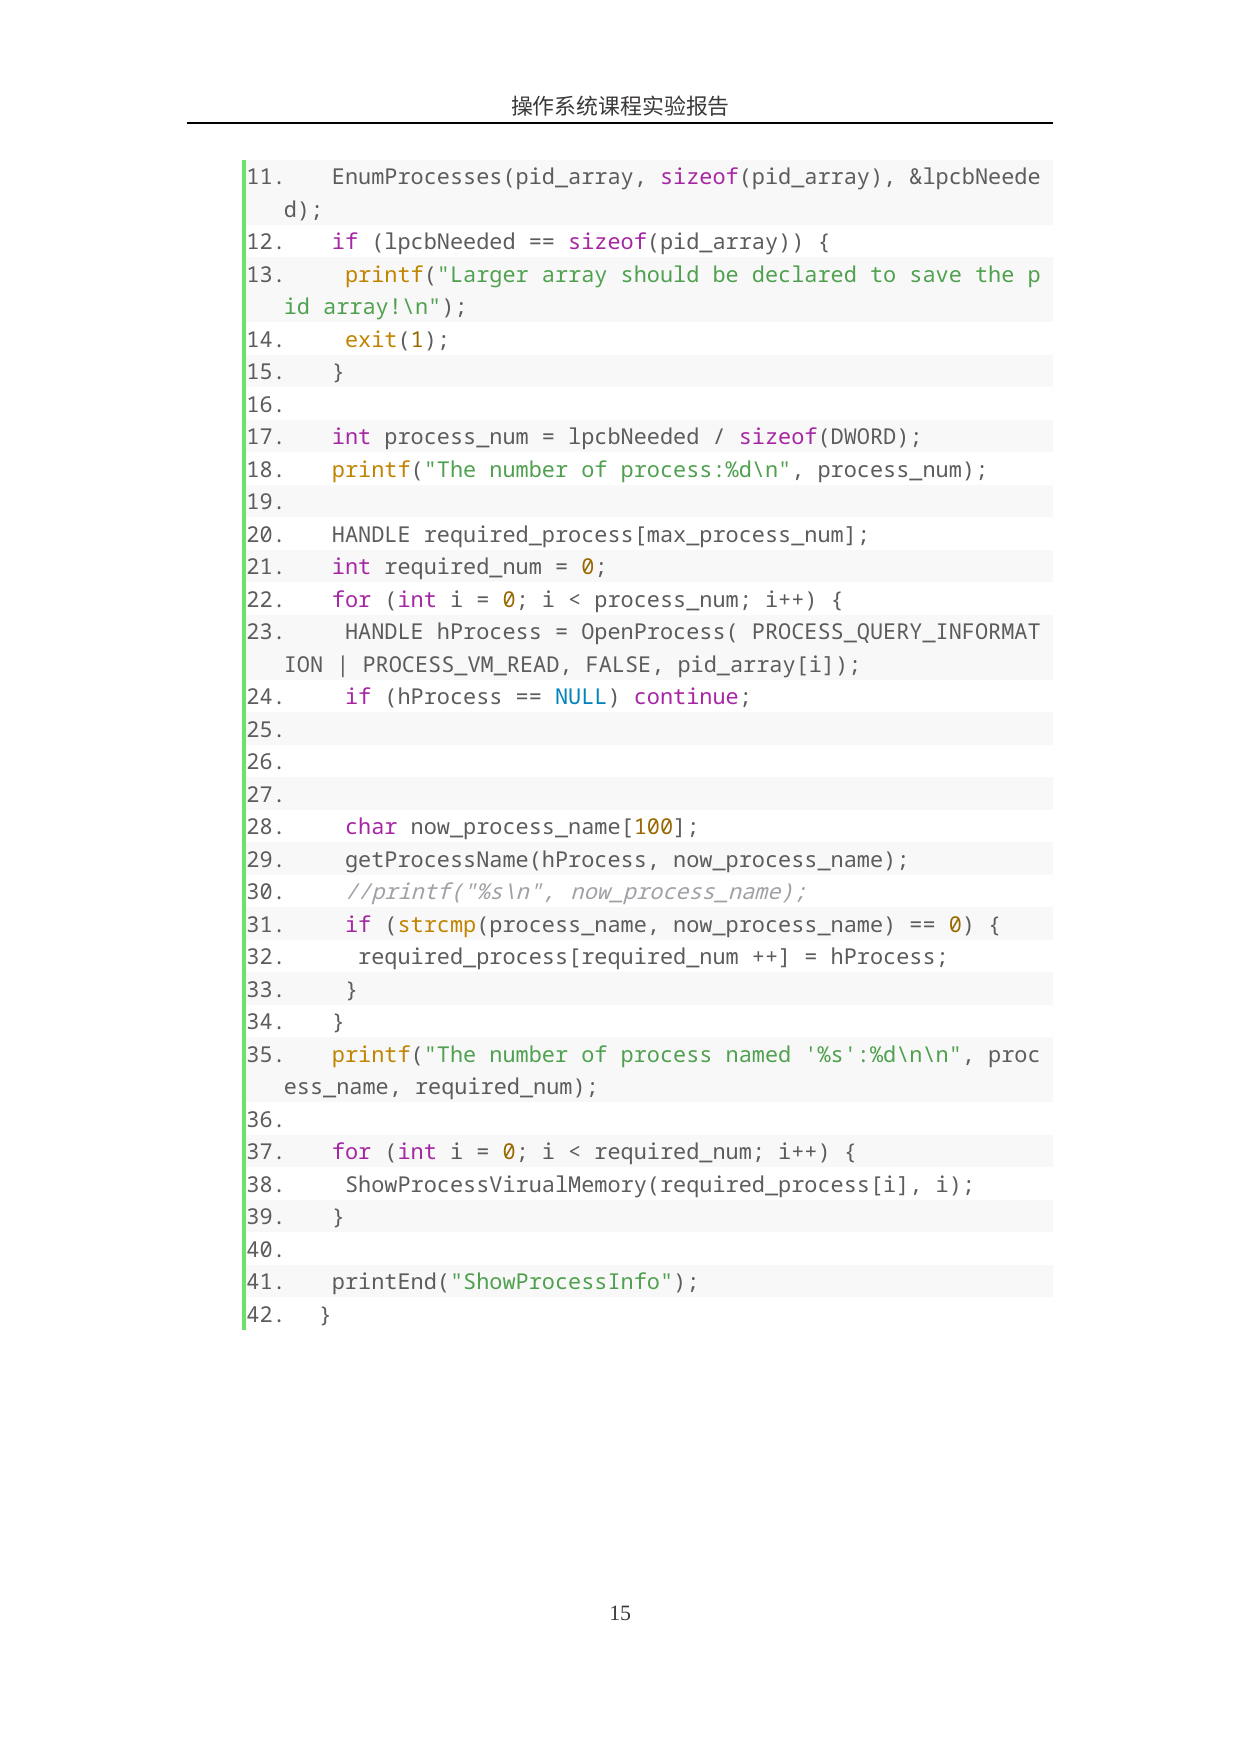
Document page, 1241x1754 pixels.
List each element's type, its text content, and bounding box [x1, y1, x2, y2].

list int process_num = lpcbNeeded / sizeof(DWORD); [246, 420, 1053, 452]
list if (hProcess == NULL) continue; [246, 680, 1053, 712]
list exit(1); [246, 322, 1053, 355]
list char now_process_name[100]; [246, 810, 1053, 842]
list } [246, 1200, 1053, 1232]
list } [246, 1005, 1053, 1037]
list } [246, 1297, 1053, 1330]
list printf("The number of process:%d\n", process_num); [246, 452, 1053, 485]
list if (strcmp(process_name, now_process_name) == 0) { [246, 907, 1053, 940]
list //printf("%s\n", now_process_name); [246, 875, 1053, 907]
list HANDLE required_process[max_process_num]; [246, 517, 1053, 550]
list printf("Larger array should be declared to save the pid array!\n"); [246, 257, 1053, 322]
list required_process[required_num ++] = hProcess; [246, 940, 1053, 972]
list } [246, 972, 1053, 1005]
list ShowProcessVirualMemory(required_process[i], i); [246, 1167, 1053, 1200]
list EnumProcesses(pid_array, sizeof(pid_array), &lpcbNeeded); [246, 160, 1053, 225]
list if (lpcbNeeded == sizeof(pid_array)) { [246, 225, 1053, 257]
list } [246, 355, 1053, 387]
list printEnd("ShowProcessInfo"); [246, 1265, 1053, 1297]
list int required_num = 0; [246, 550, 1053, 582]
list for (int i = 0; i < process_num; i++) { [246, 582, 1053, 615]
list HANDLE hProcess = OpenProcess( PROCESS_QUERY_INFORMATION | PROCESS_VM_READ, FALSE, pid_array[i]); [246, 615, 1053, 680]
list printf("The number of process named '%s':%d\n\n", process_name, required_num); [246, 1037, 1053, 1102]
list getProcessName(hProcess, now_process_name); [246, 842, 1053, 875]
list for (int i = 0; i < required_num; i++) { [246, 1135, 1053, 1167]
